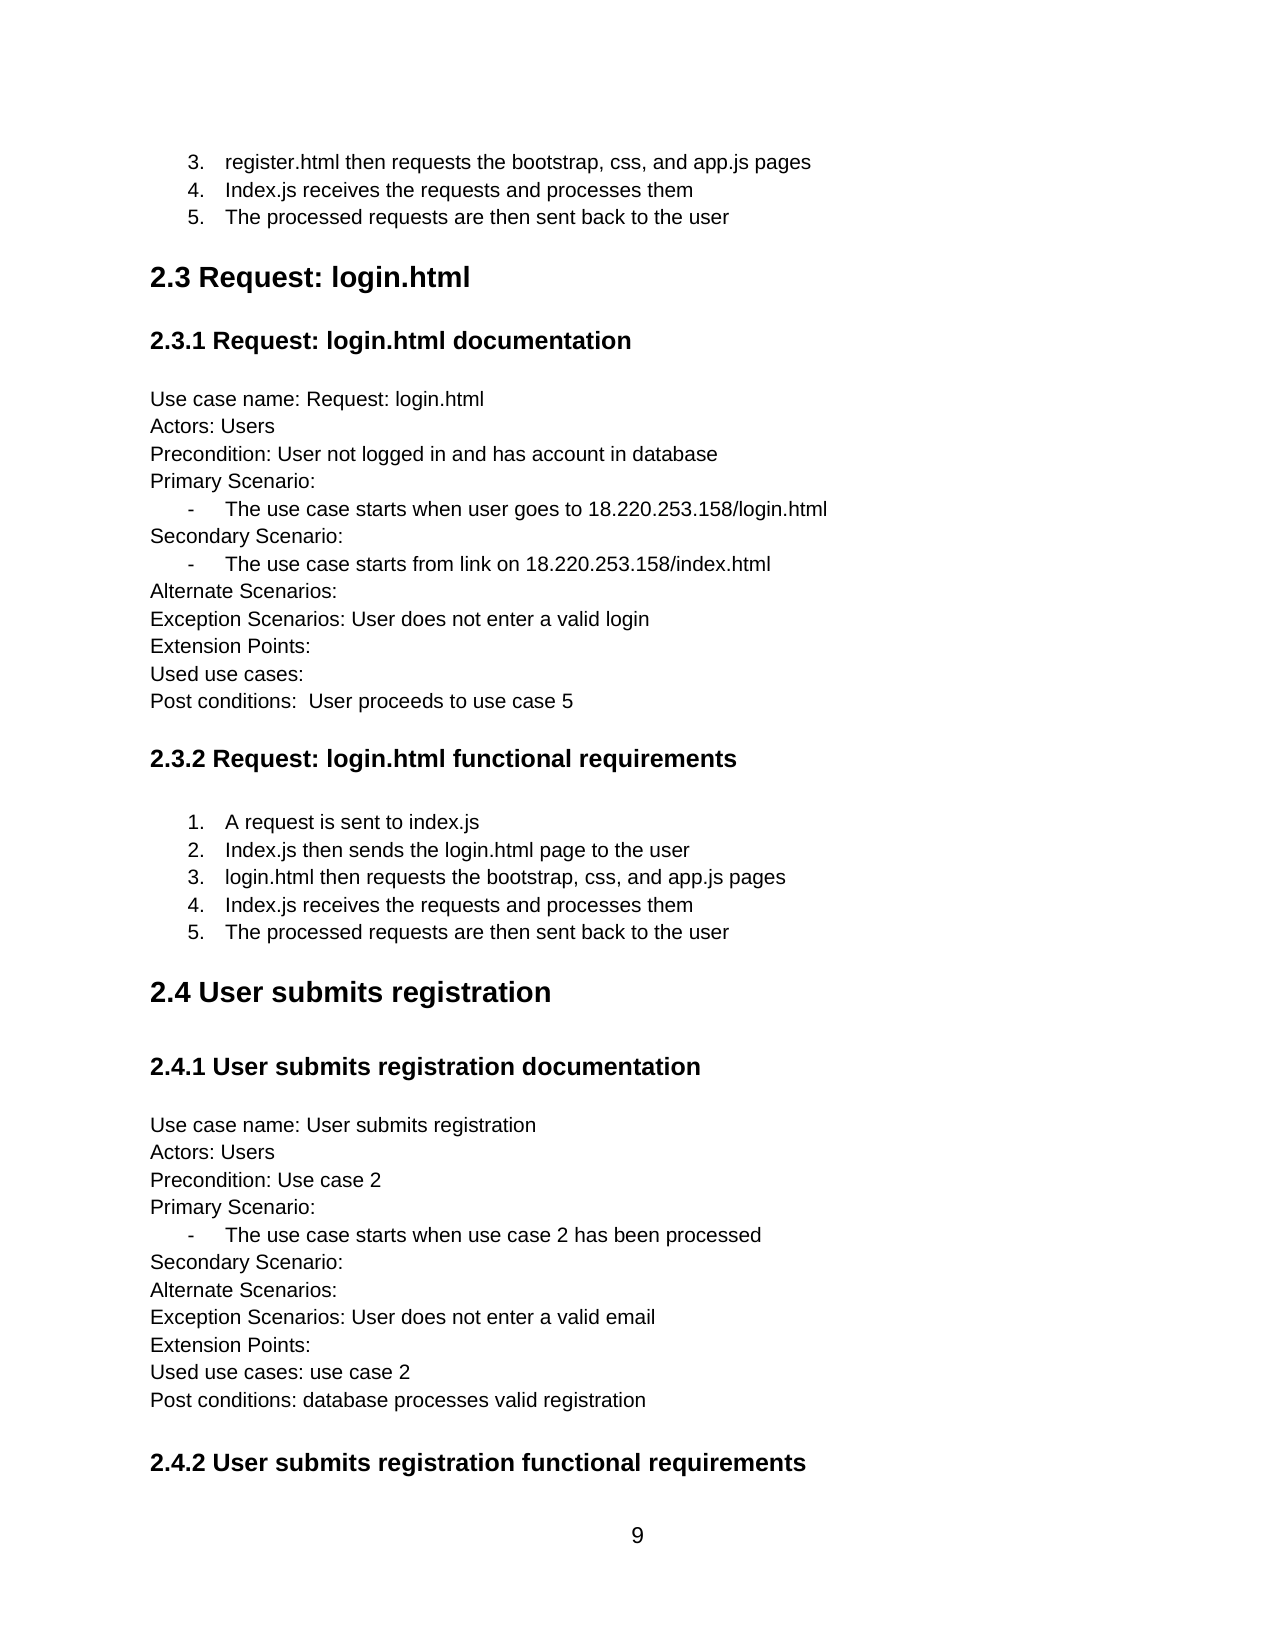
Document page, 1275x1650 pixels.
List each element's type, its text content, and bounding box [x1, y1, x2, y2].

list Index.js then sends the login.html page to the user [187, 838, 1125, 862]
text Actors: Users [150, 1140, 1125, 1164]
list The use case starts from link on 18.220.253.158/index.html [187, 552, 1125, 576]
list Index.js receives the requests and processes them [187, 893, 1125, 917]
text Primary Scenario: [150, 1195, 1125, 1219]
text Secondary Scenario: [150, 524, 1125, 548]
text Exception Scenarios: User does not enter a valid login [150, 607, 1125, 631]
text 2.4.1 User submits registration documentation [150, 1052, 1125, 1081]
text Alternate Scenarios: [150, 579, 1125, 603]
list Index.js receives the requests and processes them [187, 177, 1125, 201]
text Extension Points: [150, 1333, 1125, 1357]
text 2.4.2 User submits registration functional requirements [150, 1448, 1125, 1477]
text Use case name: Request: login.html [150, 387, 1125, 411]
text Used use cases: use case 2 [150, 1360, 1125, 1384]
text Exception Scenarios: User does not enter a valid email [150, 1305, 1125, 1329]
list A request is sent to index.js [187, 810, 1125, 834]
text 2.3.1 Request: login.html documentation [150, 326, 1125, 355]
text Precondition: Use case 2 [150, 1168, 1125, 1192]
text Extension Points: [150, 634, 1125, 658]
text Alternate Scenarios: [150, 1278, 1125, 1302]
text Post conditions: database processes valid registration [150, 1388, 1125, 1412]
text Secondary Scenario: [150, 1250, 1125, 1274]
text Used use cases: [150, 662, 1125, 686]
list login.html then requests the bootstrap, css, and app.js pages [187, 865, 1125, 889]
text Use case name: User submits registration [150, 1113, 1125, 1137]
list The processed requests are then sent back to the user [187, 920, 1125, 944]
text 2.3 Request: login.html [150, 260, 1125, 293]
list The processed requests are then sent back to the user [187, 205, 1125, 229]
list The use case starts when use case 2 has been processed [187, 1223, 1125, 1247]
text Primary Scenario: [150, 469, 1125, 493]
text Post conditions: User proceeds to use case 5 [150, 689, 1125, 713]
text 2.3.2 Request: login.html functional requirements [150, 744, 1125, 773]
text Actors: Users [150, 414, 1125, 438]
list The use case starts when user goes to 18.220.253.158/login.html [187, 497, 1125, 521]
text 2.4 User submits registration [150, 975, 1125, 1009]
text Precondition: User not logged in and has account in database [150, 442, 1125, 466]
list register.html then requests the bootstrap, css, and app.js pages [187, 150, 1125, 174]
